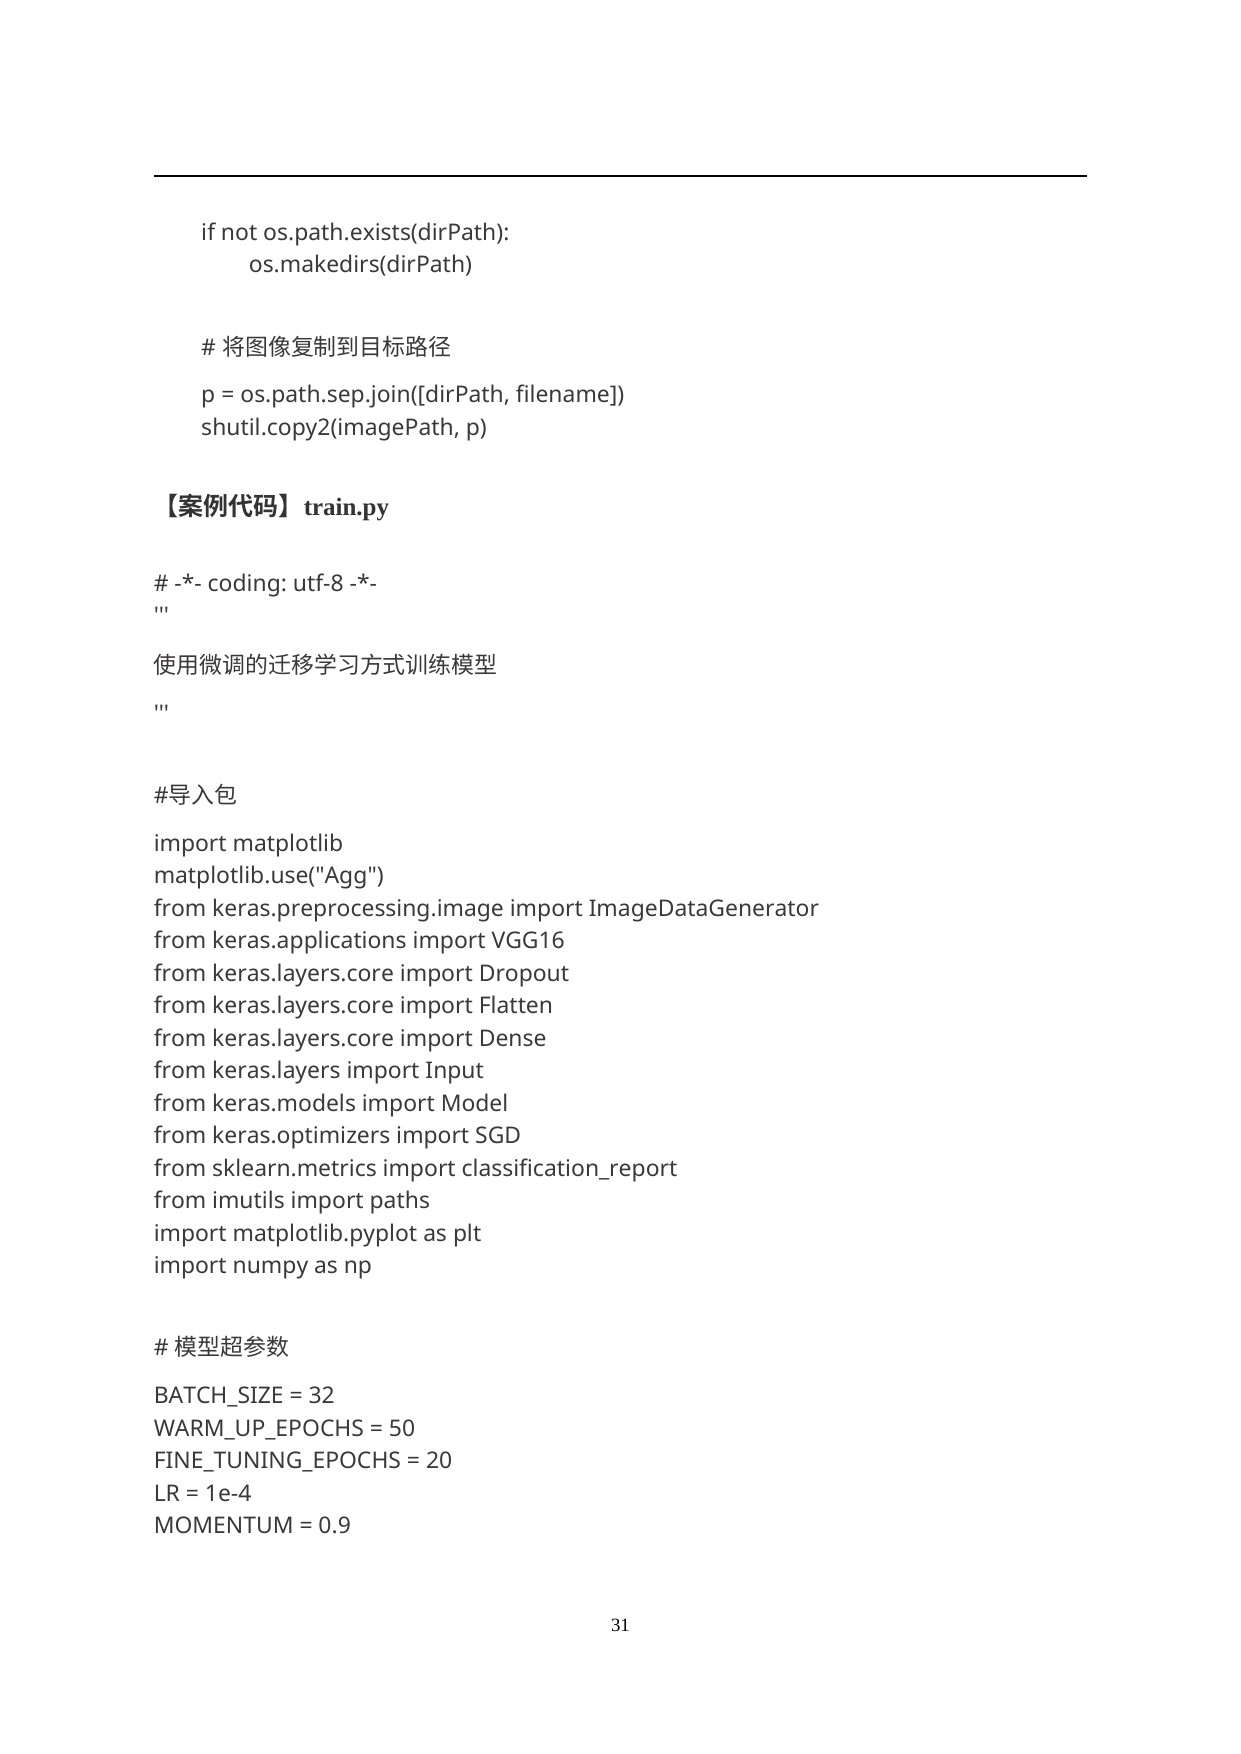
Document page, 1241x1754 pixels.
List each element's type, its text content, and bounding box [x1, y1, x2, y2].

text from sklearn.metrics import classification_report [153, 1151, 1087, 1183]
text os.makedirs(dirPath) [153, 248, 1087, 280]
text LR = 1e-4 [153, 1476, 1087, 1508]
text #导入包 [153, 761, 1087, 826]
text import numpy as np [153, 1248, 1087, 1281]
text from keras.layers.core import Dense [153, 1021, 1087, 1053]
text 【案例代码】train.py [153, 472, 1087, 537]
text from keras.preprocessing.image import ImageDataGenerator [153, 891, 1087, 923]
text MOMENTUM = 0.9 [153, 1508, 1087, 1541]
text import matplotlib.pyplot as plt [153, 1216, 1087, 1248]
text p = os.path.sep.join([dirPath, filename]) [153, 378, 1087, 410]
text from keras.models import Model [153, 1086, 1087, 1118]
text from keras.layers import Input [153, 1053, 1087, 1086]
text ''' [153, 598, 1087, 631]
text matplotlib.use("Agg") [153, 858, 1087, 891]
text shutil.copy2(imagePath, p) [153, 410, 1087, 443]
text ''' [153, 696, 1087, 728]
text from imutils import paths [153, 1183, 1087, 1216]
text # 将图像复制到目标路径 [153, 313, 1087, 378]
text from keras.layers.core import Dropout [153, 956, 1087, 988]
text from keras.layers.core import Flatten [153, 988, 1087, 1021]
text BATCH_SIZE = 32 [153, 1378, 1087, 1411]
text import matplotlib [153, 826, 1087, 858]
text from keras.applications import VGG16 [153, 923, 1087, 956]
text WARM_UP_EPOCHS = 50 [153, 1411, 1087, 1443]
text # -*- coding: utf-8 -*- [153, 566, 1087, 598]
text 使用微调的迁移学习方式训练模型 [153, 631, 1087, 696]
text if not os.path.exists(dirPath): [153, 215, 1087, 248]
text from keras.optimizers import SGD [153, 1118, 1087, 1151]
text # 模型超参数 [153, 1313, 1087, 1378]
text FINE_TUNING_EPOCHS = 20 [153, 1443, 1087, 1476]
